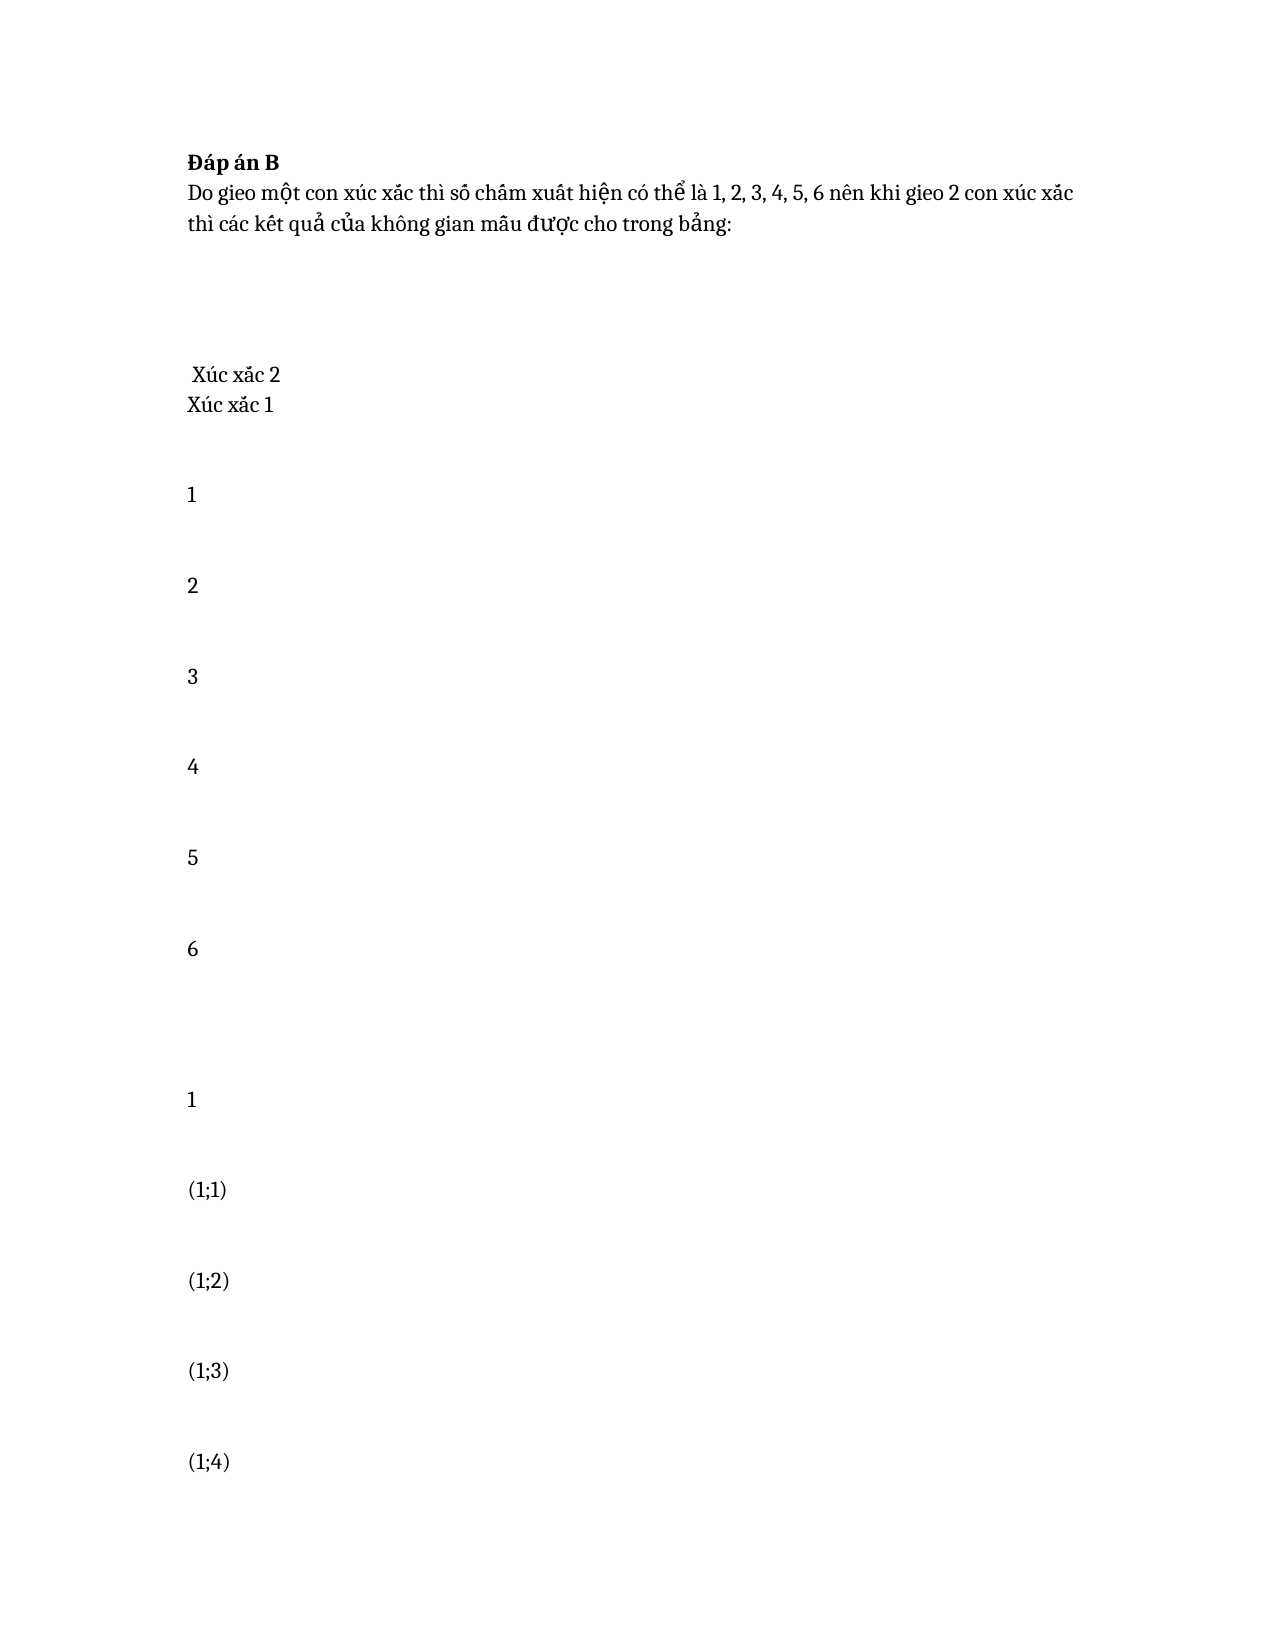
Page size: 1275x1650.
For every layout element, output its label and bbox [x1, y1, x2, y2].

text [187, 150, 1087, 1475]
